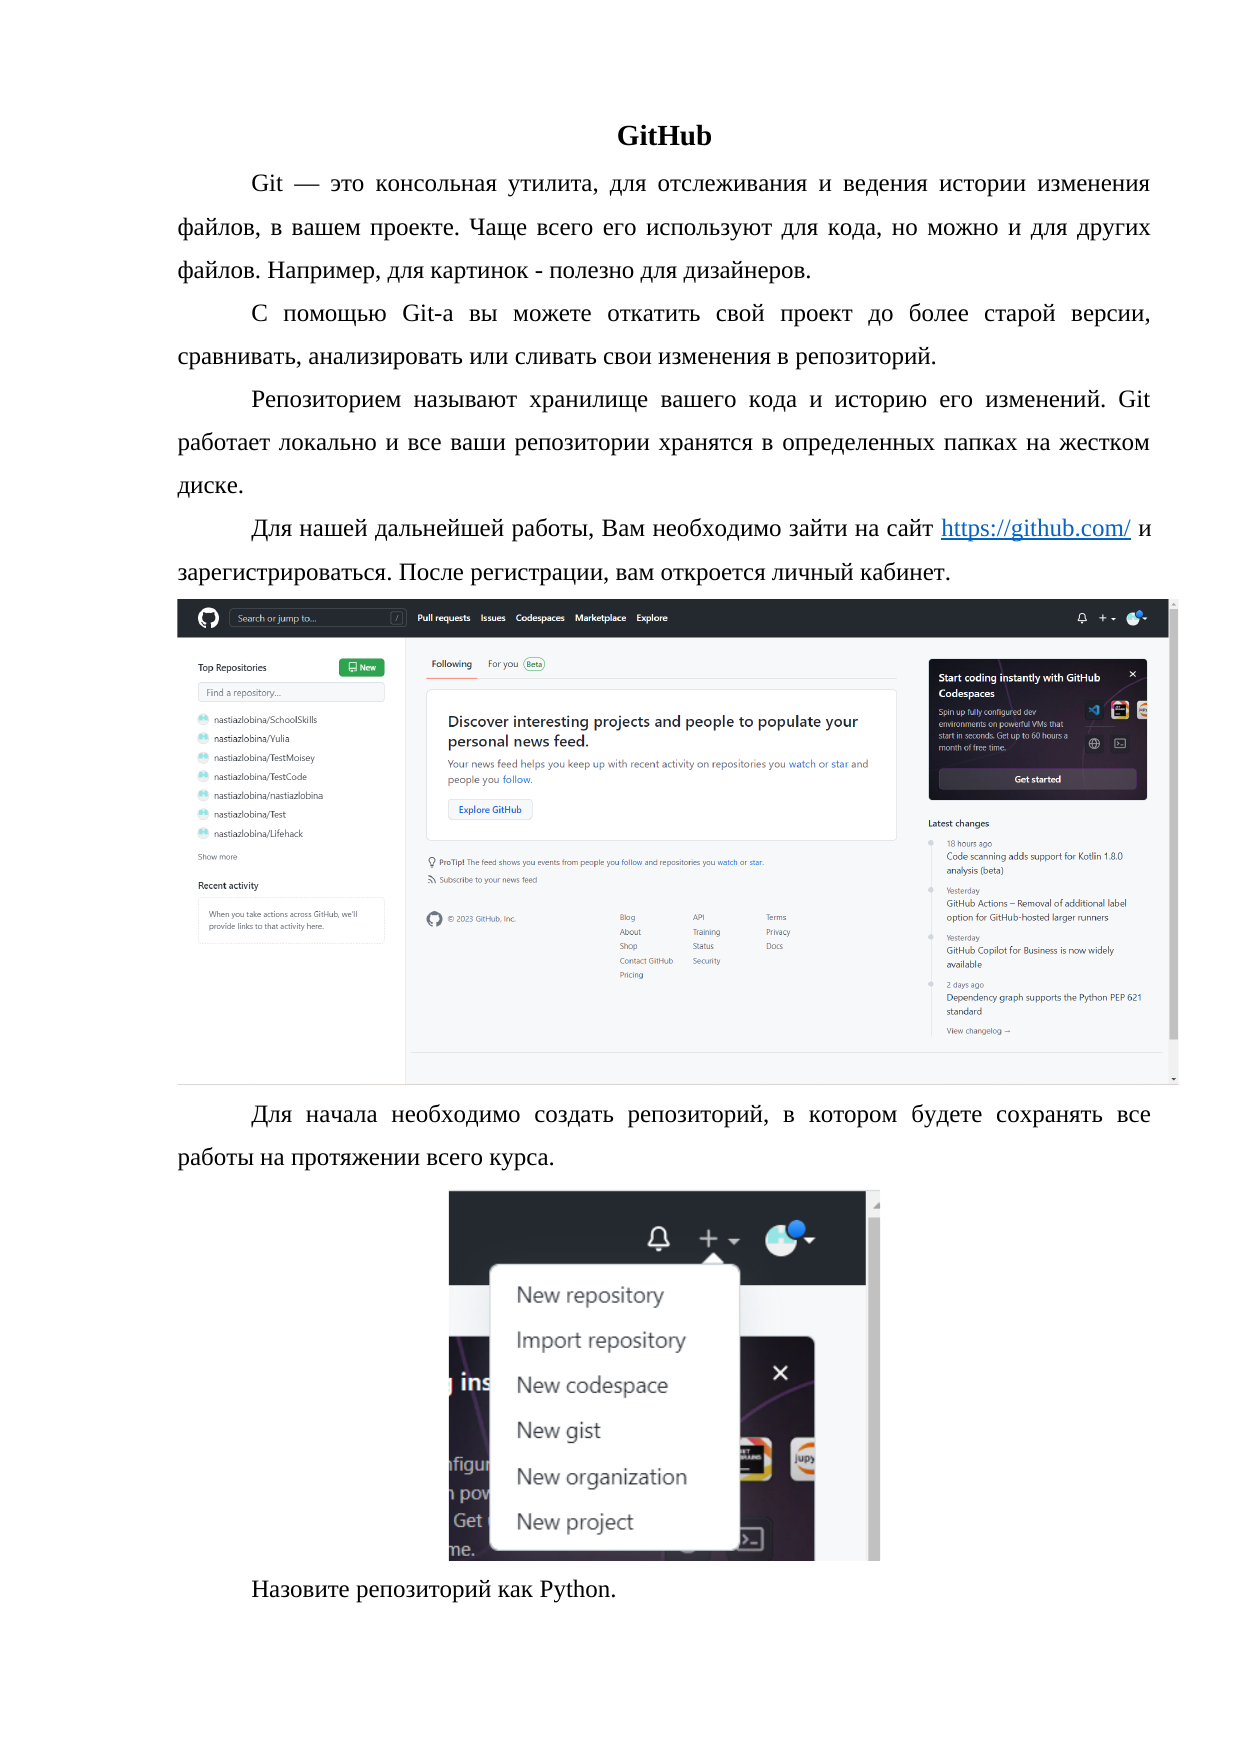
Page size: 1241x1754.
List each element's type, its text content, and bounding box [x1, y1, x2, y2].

text GitHub [177, 118, 1152, 152]
picture [177, 599, 1179, 1085]
picture [448, 1185, 880, 1561]
text Для нашей дальнейшей работы, Вам необходимо зайти на сайт https://github.com/ и зарегистрироваться. После регистрации, вам откроется личный кабинет. [177, 513, 1152, 585]
text Для начала необходимо создать репозиторий, в котором будете сохранять все работы на протяжении всего курса. [177, 1099, 1152, 1171]
text Git — это консольная утилита, для отслеживания и ведения истории изменения файлов, в вашем проекте. Чаще всего его используют для кода, но можно и для других файлов. Например, для картинок - полезно для дизайнеров. [177, 168, 1152, 283]
text С помощью Git-a вы можете откатить свой проект до более старой версии, сравнивать, анализировать или сливать свои изменения в репозиторий. [177, 298, 1152, 370]
text Репозиторием называют хранилище вашего кода и историю его изменений. Git работает локально и все ваши репозитории хранятся в определенных папках на жестком диске. [177, 384, 1152, 499]
text Назовите репозиторий как Python. [177, 1574, 1152, 1603]
